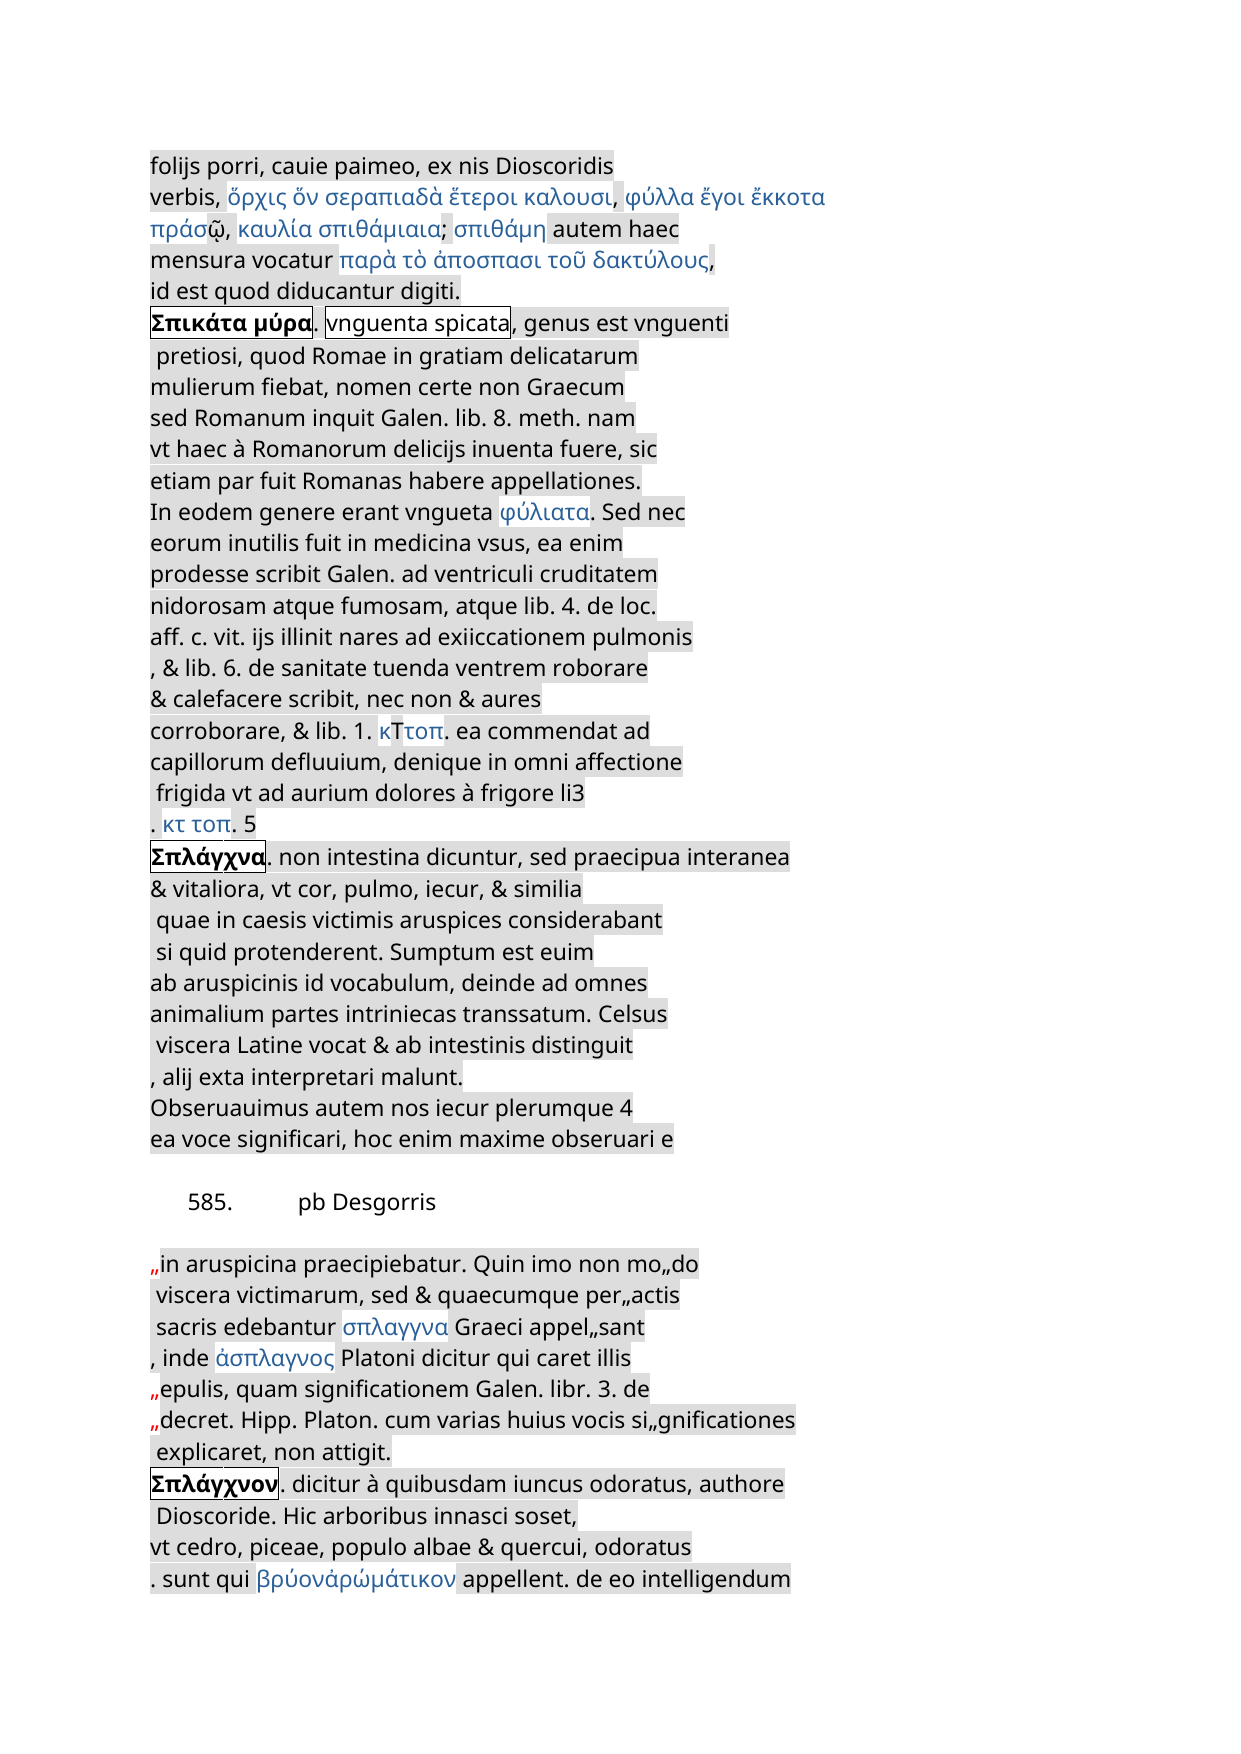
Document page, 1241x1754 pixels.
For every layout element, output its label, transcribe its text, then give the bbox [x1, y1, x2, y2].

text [150, 150, 1090, 1185]
text pb Desgorris [187, 1185, 1090, 1217]
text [150, 1217, 1090, 1594]
